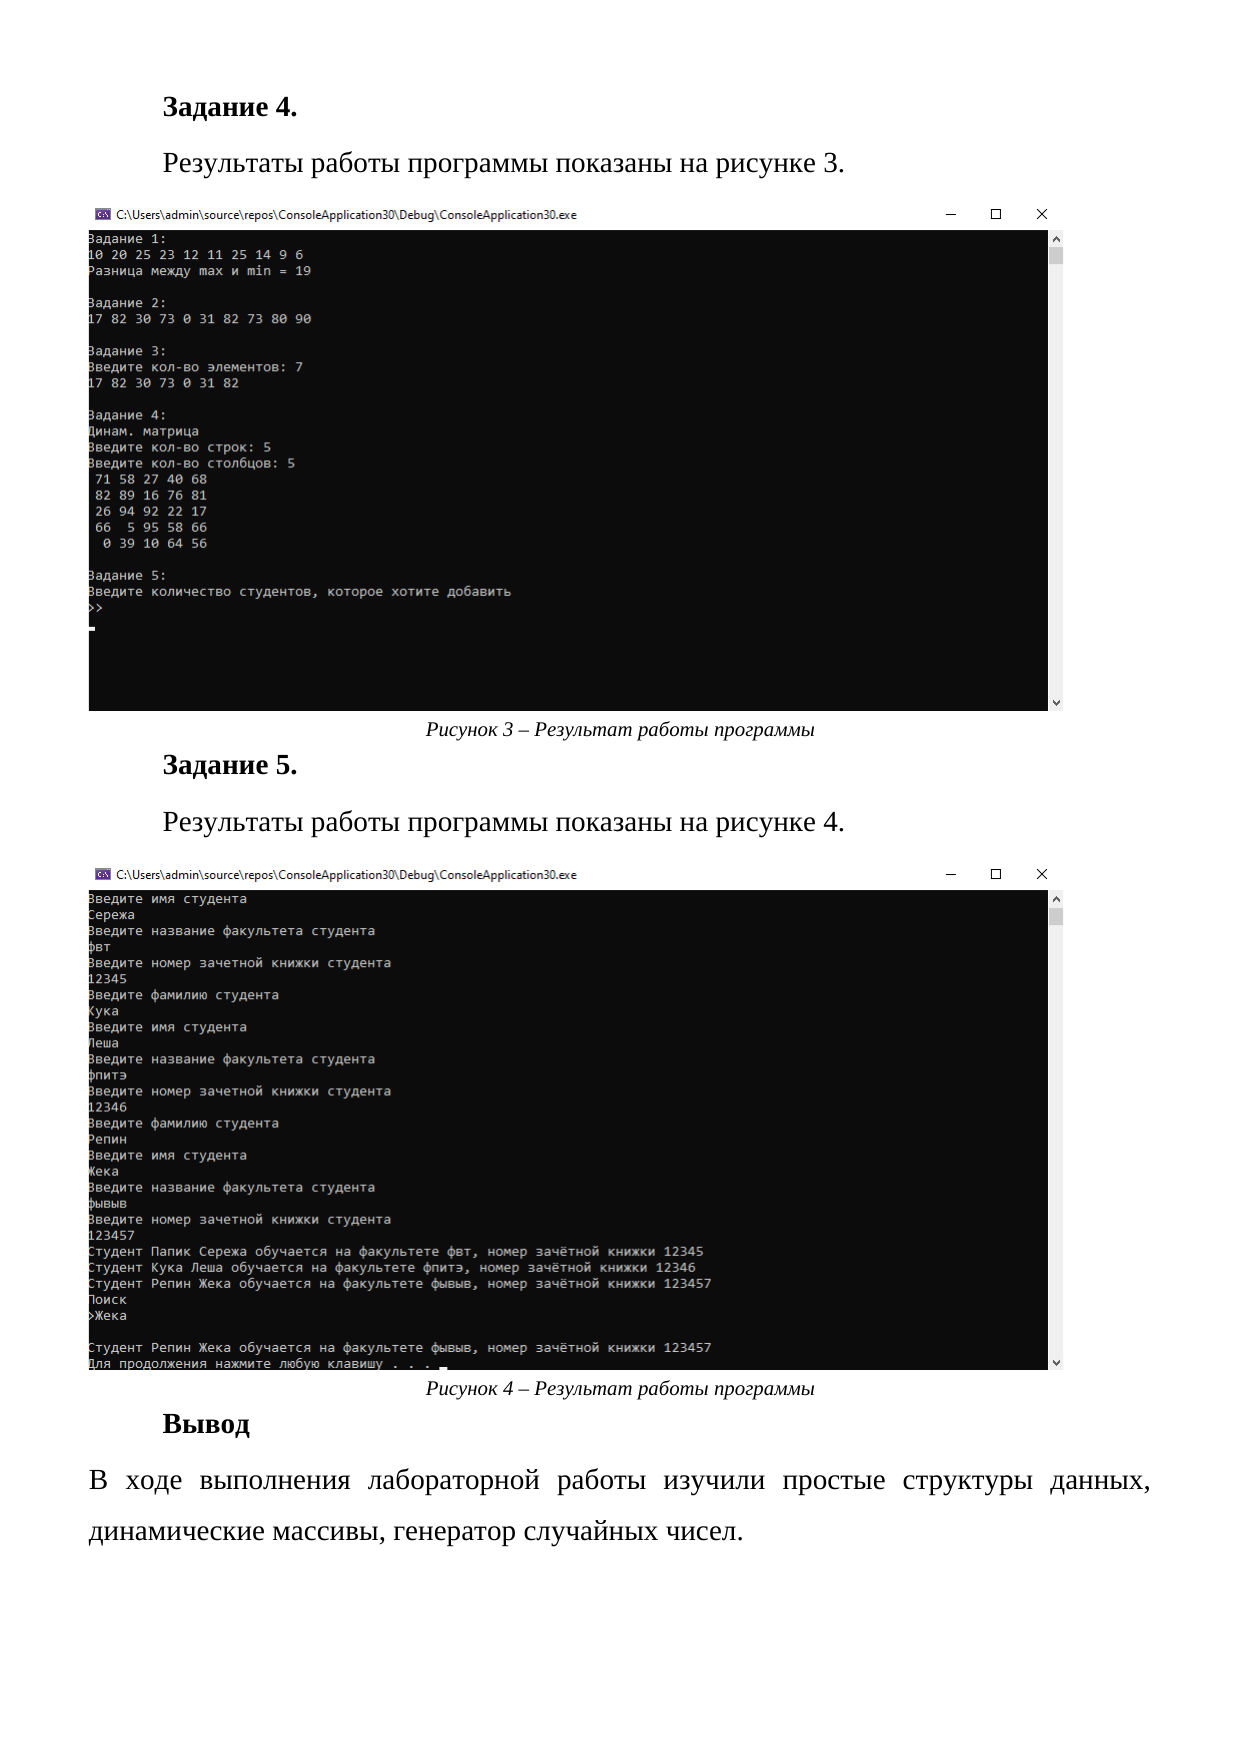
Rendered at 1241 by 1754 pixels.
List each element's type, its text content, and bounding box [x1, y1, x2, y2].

text Задание 5. [89, 747, 1152, 781]
picture [88, 860, 1064, 1370]
text Рисунок 3 – Результат работы программы [89, 717, 1152, 741]
text Результаты работы программы показаны на рисунке 4. [89, 804, 1152, 837]
text В ходе выполнения лабораторной работы изучили простые структуры данных, динамические массивы, генератор случайных чисел. [89, 1462, 1152, 1546]
text Вывод [89, 1406, 1152, 1439]
picture [88, 201, 1064, 711]
text Результаты работы программы показаны на рисунке 3. [89, 145, 1152, 179]
text Рисунок 4 – Результат работы программы [89, 1376, 1152, 1400]
text Задание 4. [89, 89, 1152, 122]
